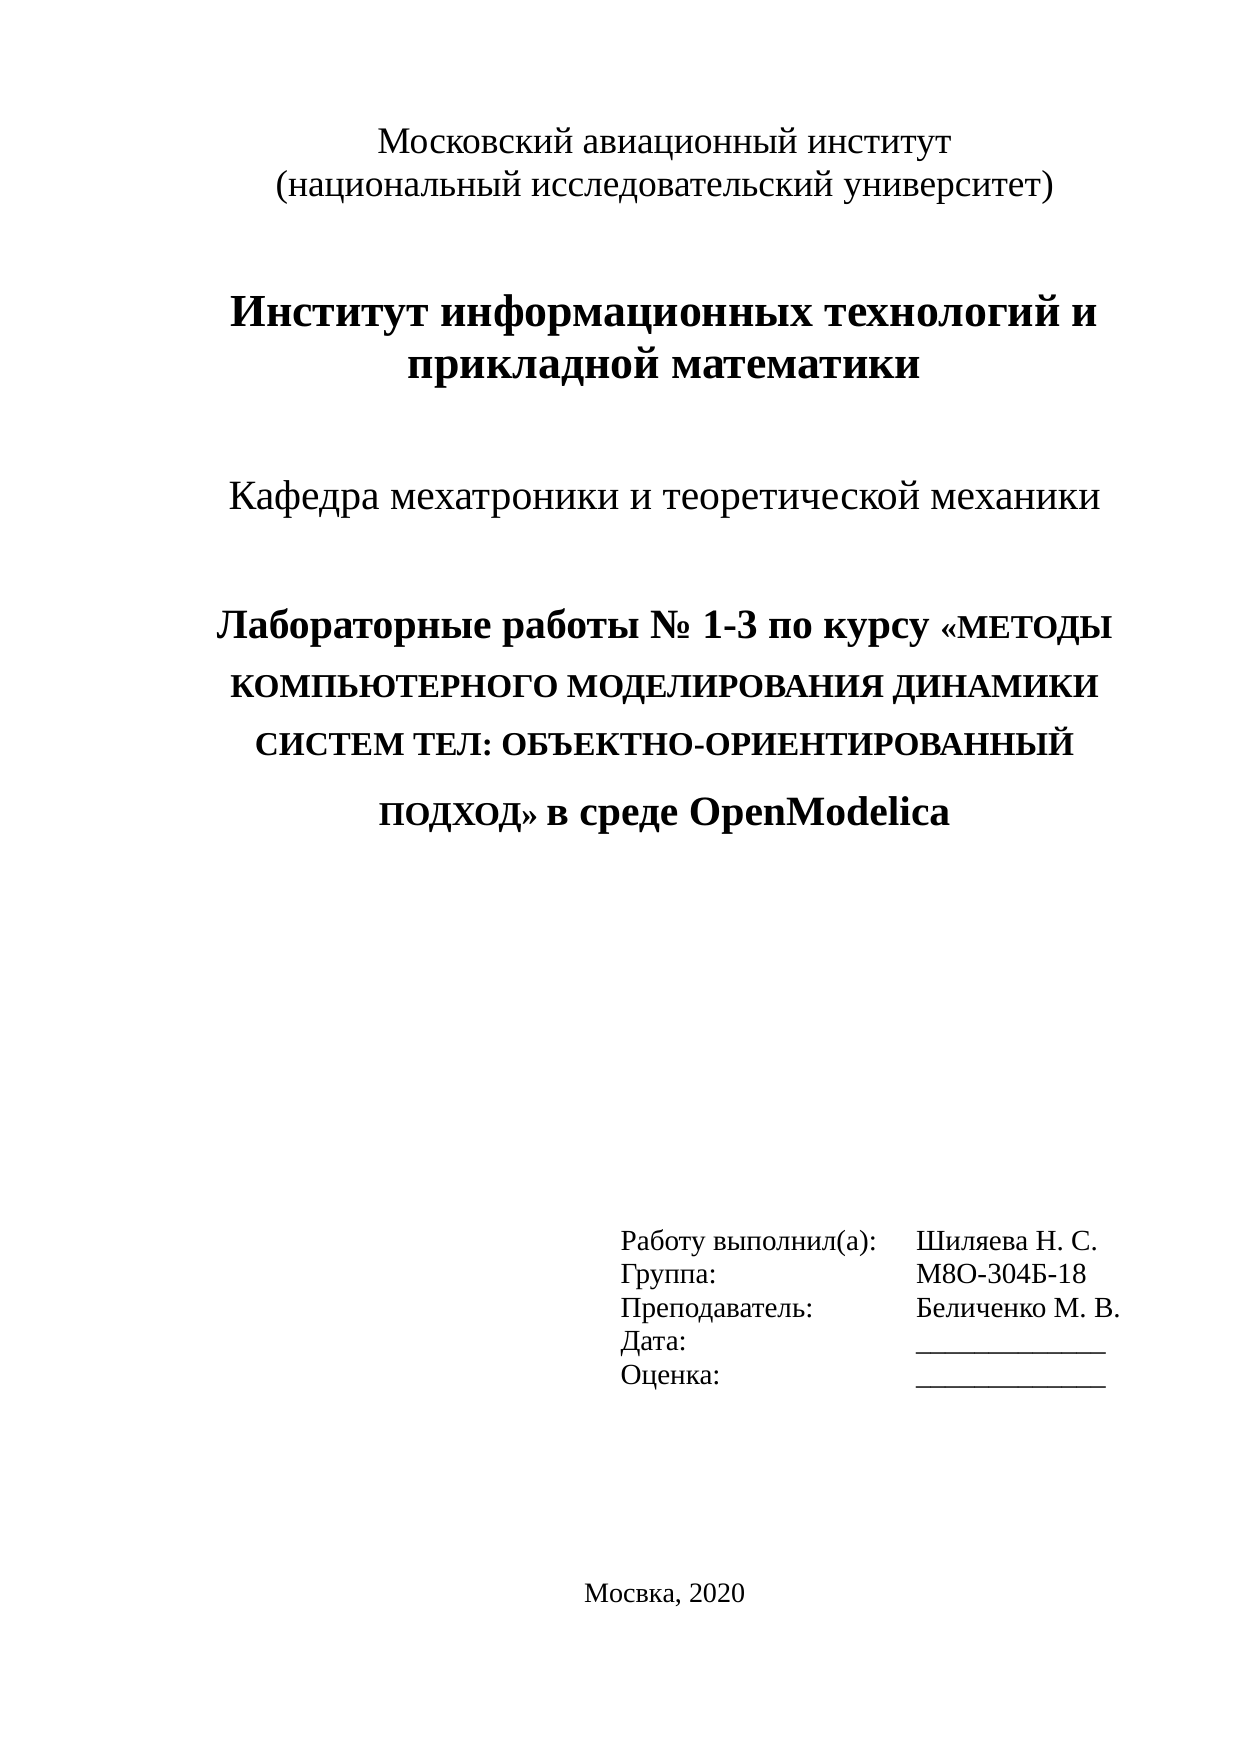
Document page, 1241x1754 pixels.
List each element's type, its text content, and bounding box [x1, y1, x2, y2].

text Кафедра мехатроники и теоретической механики [177, 470, 1152, 518]
text Мосвка, 2020 [177, 1576, 1152, 1608]
text Преподаватель: Беличенко М. В. [620, 1290, 1152, 1323]
text Московский авиационный институт [177, 118, 1152, 161]
text Оценка: _____________ [620, 1357, 1152, 1390]
text (национальный исследовательский университет) [177, 161, 1152, 204]
text Группа: М8О-304Б-18 [620, 1256, 1152, 1290]
text Лабораторные работы № 1-3 по курсу «МЕТОДЫ КОМПЬЮТЕРНОГО МОДЕЛИРОВАНИЯ ДИНАМИКИ СИСТЕМ ТЕЛ: ОБЪЕКТНО-ОРИЕНТИРОВАННЫЙ ПОДХОД» в среде OpenModelica [177, 600, 1152, 834]
text Институт информационных технологий и прикладной математики [177, 283, 1152, 389]
text Работу выполнил(а): Шиляева Н. С. [620, 1223, 1152, 1256]
text Дата: _____________ [620, 1323, 1152, 1357]
